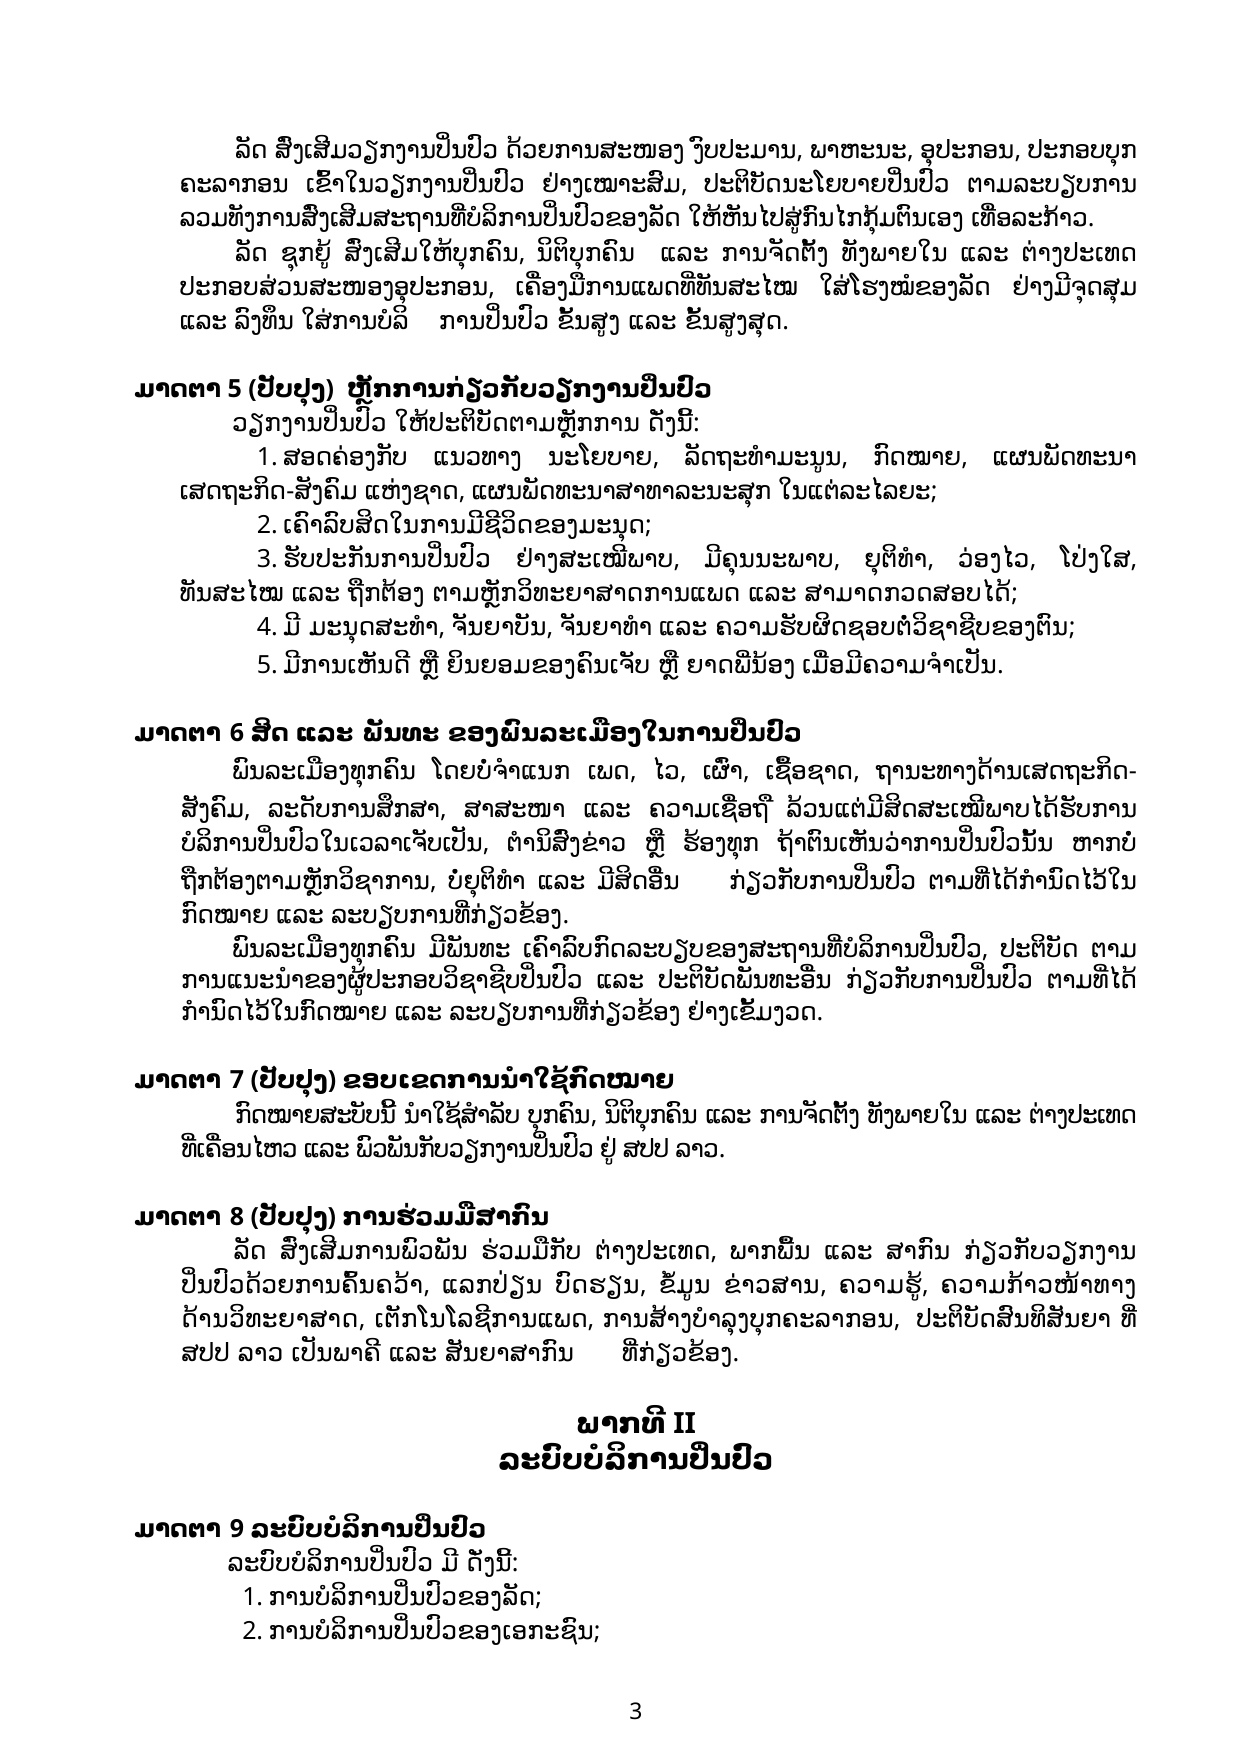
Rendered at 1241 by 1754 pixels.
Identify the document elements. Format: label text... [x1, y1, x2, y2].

list ລັດ ສົ່ງເສີມວຽກງານປິ່ນປົວ ດ້ວຍການສະໜອງ ງົບປະມານ, ພາຫະນະ, ອຸປະກອນ, ປະກອບບຸກຄະລາກອນ ເຂົ້າໃນວຽກງານປິ່ນປົວ ຢ່າງເໝາະສົມ, ປະຕິບັດ​ນະ​ໂຍບາຍ​ປິ່ນປົວ ຕາມ​ລະບຽບ​ການ ລວມທັງການສົ່ງເສີມສະຖານທີ່ບໍລິການປິ່ນປົວຂອງລັດ ໃຫ້ຫັນໄປສູ່ກົນໄກກຸ້ມຕົນເອງ ເທື່ອລະກ້າວ. [179, 132, 1137, 234]
list ວຽກງານປິ່ນປົວ ​​ໃຫ້​ປະຕິບັດ​ຕາມ​ຫຼັກການ ​ດັ່ງ​ນີ້: [181, 404, 1137, 438]
list ລັດ ​ສົ່ງ​ເສີມ​ການ​ພົວພັນ ຮ່ວມ​ມືກັບ ຕ່າງປະເທດ, ພາກພື້ນ ແລະ ສາກົນ ກ່ຽວກັບວຽກງານປິ່ນປົວດ້ວຍການຄົ້ນຄວ້າ, ​ແລກປ່ຽນ ບົດຮຽນ, ​ຂໍ້​ມູນ ​ຂ່າວສານ, ຄວາມ​ຮູ້, ຄວາມ​ກ້າວໜ້າທາງ​ດ້ານວິທະຍາສາດ, ​ເຕັກ​ໂນ​ໂລ​ຊີ​ການ​ແພດ, ການ​ສ້າງ​ບໍາລຸງ​ບຸກຄະລາ​ກອນ, ປະຕິບັດສົນທິສັນຍາ ທີ່ ສປປ ລາວ ເປັນພາຄີ ແລະ ​ສັນຍາສາກົນ ທີ່ກ່ຽວຂ້ອງ. [181, 1232, 1137, 1369]
text ມາດຕາ 9 ລະບົບ​ບໍລິການ​ປິ່ນປົວ [134, 1511, 1137, 1544]
list ພົນລະ​ເມືອງ​ທຸກ​ຄົນ ​ໂດຍ​ບໍ່​ຈໍາ​ແນ​ກ ​ເພດ​, ໄວ, ​ເຜົ່າ​, ​ເຊື້ອ​ຊາດ, ຖານະທາງດ້ານເສດຖະກິດ-ສັງຄົມ, ລະດັບການສຶກສາ, ສາສະໜາ ແລະ ຄວາມເຊື່ອຖື ລ້ວນ​ແຕ່​ມີ​ສິດສະ​ເໝີ​ພາບ​ໄດ້​ຮັບ​ການ​ບໍລິການປິ່ນປົວ​​ໃນ​ເວລາເຈັບເປັນ, ຕໍາ​ນິສົ່ງ​ຂ່າວ ຫຼື​ ຮ້ອງ​ທຸກ​ ຖ້າຕົນ​ເຫັນ​ວ່າການ​ປິ່ນປົວ​ນັ້ນ ຫາກ​ບໍ່​ຖືກຕ້ອງຕາມ​ຫຼັກ​ວິຊາ​ການ, ບໍ່​ຍຸຕິ​ທໍາ ແລະ ມີສິດອື່ນ ກ່ຽວກັບການປິ່ນປົວ ຕາມທີ່ໄດ້ກຳນົດໄວ້ໃນກົດໝາຍ ແລະ ລະບຽບການທີ່ກ່ຽວຂ້ອງ​. [181, 753, 1137, 931]
list ​ສອດຄ່ອງກັບ ແນວທາງ ນະໂຍບາຍ, ລັດຖະທຳມະນູນ, ກົດໝາຍ, ແຜນພັດທະນາເສດຖະກິດ-ສັງຄົມ ແຫ່ງຊາດ, ແຜນພັດທະນາສາທາລະນະສຸກ ໃນແຕ່ລະໄລຍະ; [179, 438, 1137, 507]
list ມີ​ການເຫັນດີ ຫຼື ຍິນ​ຍອມ​ຂອງ​ຄົນ​ເຈັບ ຫຼື ຍາດ​ພີ່ນ້ອງ ເມື່ອມີຄວາມຈຳເປັນ. [179, 647, 1137, 681]
list ພົນລະ​ເມືອງ​ທຸກ​ຄົນ​ ມີພັນທະ ເຄົາລົບ​ກົດ​ລະບຽບ​ຂອງ​ສະຖານ​ທີ່​ບໍລິການປິ່ນປົວ, ປະຕິບັ​ດ ຕາມ​ການ​ແນະ​ນໍາຂອງຜູ້ປະກອບວິຊາຊີບປິ່ນປົວ ແລະ ປະຕິບັດພັນທະອື່ນ ກ່ຽວກັບການປິ່ນປົວ ຕາມທີ່ໄດ້ກຳນົດໄວ້ໃນກົດໝາຍ ແລະ ລະບຽບການທີ່ກ່ຽວຂ້ອງ ຢ່າງ​ເຂັ້ມ​ງວດ. [181, 931, 1137, 1028]
list ການ​ບໍລິການ​ປິ່ນປົວ​ຂອງ​ເອກະ​ຊົນ; [182, 1613, 1137, 1647]
list ມີ ​ມະນຸດສະ​ທໍາ, ຈັນຍາບັນ, ຈັນຍາ​ທຳ ແລະ ຄວາມຮັບຜິດຊອບ​ຕໍ່ວິຊາຊີບຂອງຕົນ; [179, 609, 1137, 647]
list ກົດໝາຍສະບັບນີ້ ນຳໃຊ້ສຳລັບ ບຸກຄົນ, ນິຕິບຸກຄົນ ແລະ ການຈັດຕັ້ງ ທັງພາຍໃນ ແລະ ຕ່າງປະເທດ ທີ່ເຄື່ອນໄຫວ ແລະ ພົວພັນກັບວຽກງານປິ່ນປົວ ຢູ່ ສປປ ລາວ. [181, 1096, 1137, 1164]
list ລັດ ຊຸກຍູ້ ສົ່ງ​ເສີມ​ໃຫ້ບຸກຄົນ, ນິຕິບຸກຄົນ ແລະ ການຈັດຕັ້ງ ທັງ​ພາຍ​ໃນ​ ແລະ ຕ່າງ​ປະ​ເທດ ປະກອບສ່ວນສະໜອງອຸປະກອນ, ເຄື່ອງມືການແພດທີ່ທັນສະໄໝ ໃສ່ໂຮງໝໍຂອງລັດ ຢ່າງມີຈຸດສຸມ ແລະ ລົງທຶນ ໃສ່ການບໍລິ ການປິ່ນປົວ ຂັ້ນສູງ ແລະ ຂັ້ນສູງສຸດ. [179, 234, 1137, 336]
list ມາດຕາ 5 (ປັບປຸງ) ຫຼັກການກ່ຽວກັບວຽກງານປິ່ນປົວ [134, 370, 1137, 404]
list ການ​ບໍລິການ​ປິ່ນປົວ​ຂອງ​ລັດ; [182, 1579, 1137, 1613]
list ມາດຕາ 7 (ປັບປຸງ) ຂອບເຂດການນຳໃຊ້ກົດໝາຍ [134, 1062, 1137, 1096]
list ມາດຕາ 6 ສິດ ​ແລະ ພັນທະ ຂອງ​ພົນລະ​ເມືອງໃນ​ການ​ປິ່ນປົວ [134, 715, 1137, 753]
list ເຄົາລົບ​ສິດ​ໃນ​ການ​ມີ​ຊີວິດ​ຂອງ​ມະນຸດ; [179, 507, 1137, 541]
list ຮັບປະກັນການ​ປິ່ນປົວ ຢ່າງ​ສະ​ເໝີ​ພາບ, ມີ​ຄຸນ​ນະພາ​ບ, ຍຸຕິ​ທໍາ, ວ່ອງໄວ, ໂປ່ງໃສ, ທັນສະໄໝ ແລະ ຖືກຕ້ອງ ຕາມຫຼັກວິທະຍາສາດການແພດ ແລະ ສາມາດກວດສອບໄດ້; [179, 541, 1137, 609]
list ມາດຕາ 8 (ປັບປຸງ) ການ​ຮ່ວມ​ມືສາກົນ [134, 1198, 1137, 1232]
text ລະບົບບໍລິການ​ປິ່ນປົວ ມີ ດັ່ງນີ້: [134, 1544, 1137, 1579]
text ລະບົບບໍລິການປິ່ນປົວ [134, 1442, 1137, 1476]
text ພາກທີ II [134, 1403, 1137, 1442]
